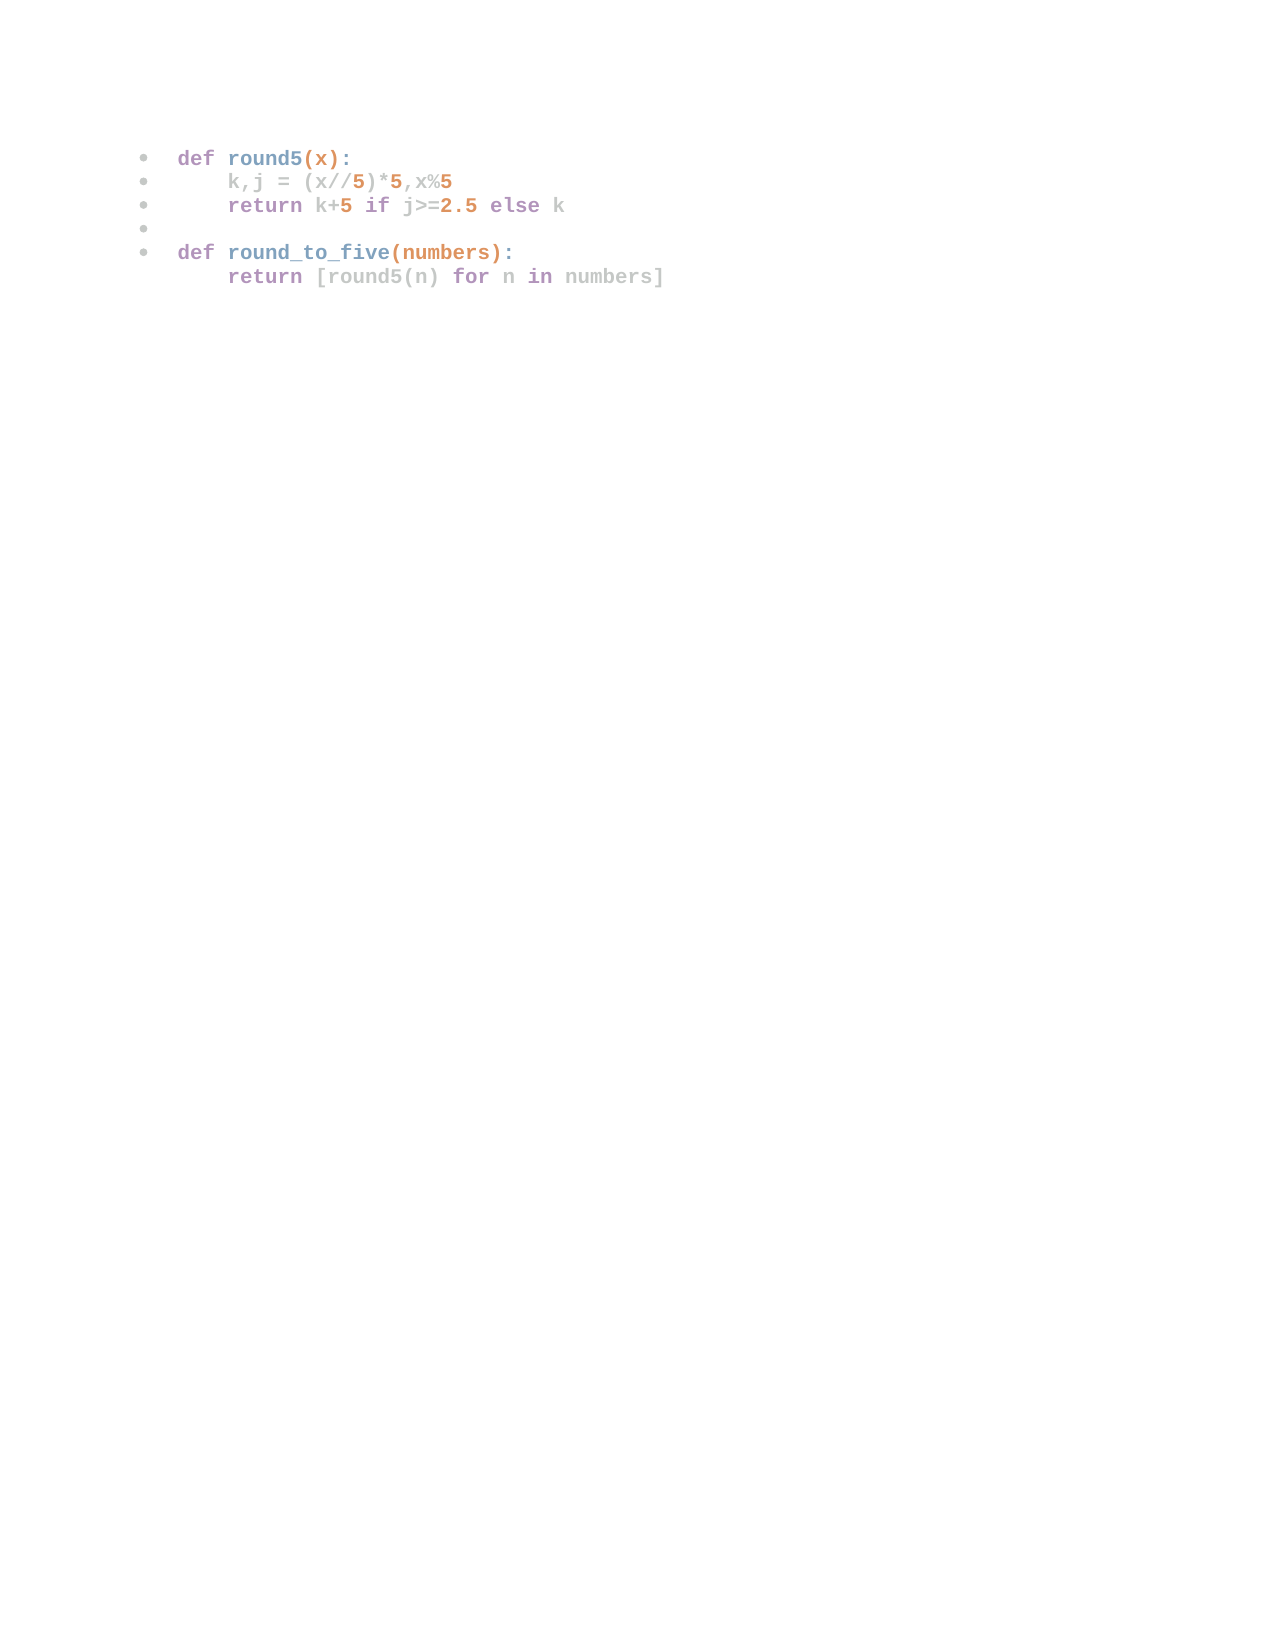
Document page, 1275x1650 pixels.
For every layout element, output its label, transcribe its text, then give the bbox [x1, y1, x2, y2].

list def round_to_five(numbers): [140, 242, 1098, 266]
list def round5(x): [140, 148, 1098, 171]
text return [round5(n) for n in numbers] [177, 266, 1098, 289]
list k,j = (x//5)*5,x%5 [140, 171, 1098, 195]
list return k+5 if j>=2.5 else k [140, 195, 1098, 218]
